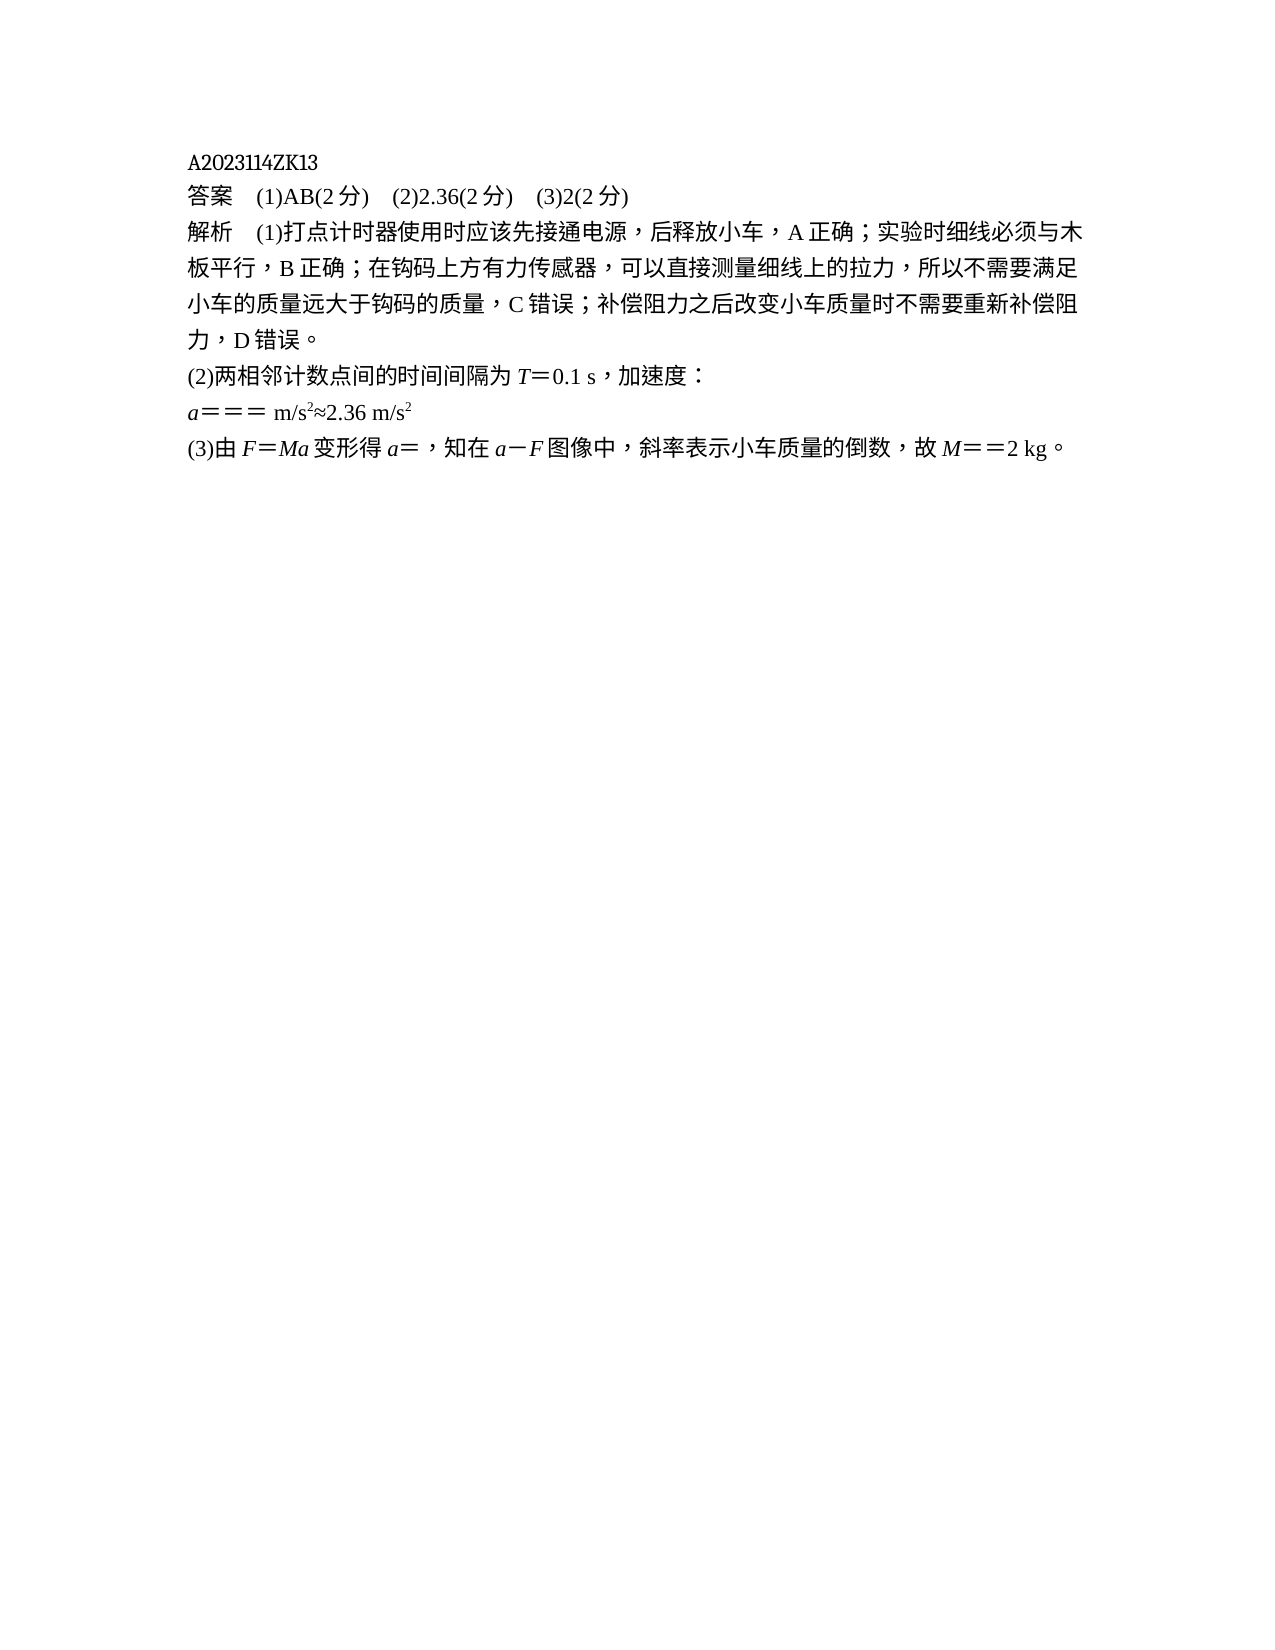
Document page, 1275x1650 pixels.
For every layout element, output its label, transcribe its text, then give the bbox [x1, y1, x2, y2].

text 解析 (1)打点计时器使用时应该先接通电源，后释放小车，A正确；实验时细线必须与木板平行，B正确；在钩码上方有力传感器，可以直接测量细线上的拉力，所以不需要满足小车的质量远大于钩码的质量，C错误；补偿阻力之后改变小车质量时不需要重新补偿阻力，D错误。 [187, 216, 1087, 355]
text (3)由F＝Ma变形得a＝，知在a－F图像中，斜率表示小车质量的倒数，故M＝＝2 kg。 [187, 432, 1087, 463]
text A2023114ZK13 [187, 150, 1087, 176]
text 答案 (1)AB(2分) (2)2.36(2分) (3)2(2分) [187, 180, 1087, 211]
text a＝＝＝ m/s2≈2.36 m/s2 [187, 396, 1087, 427]
text (2)两相邻计数点间的时间间隔为T＝0.1 s，加速度： [187, 360, 1087, 391]
